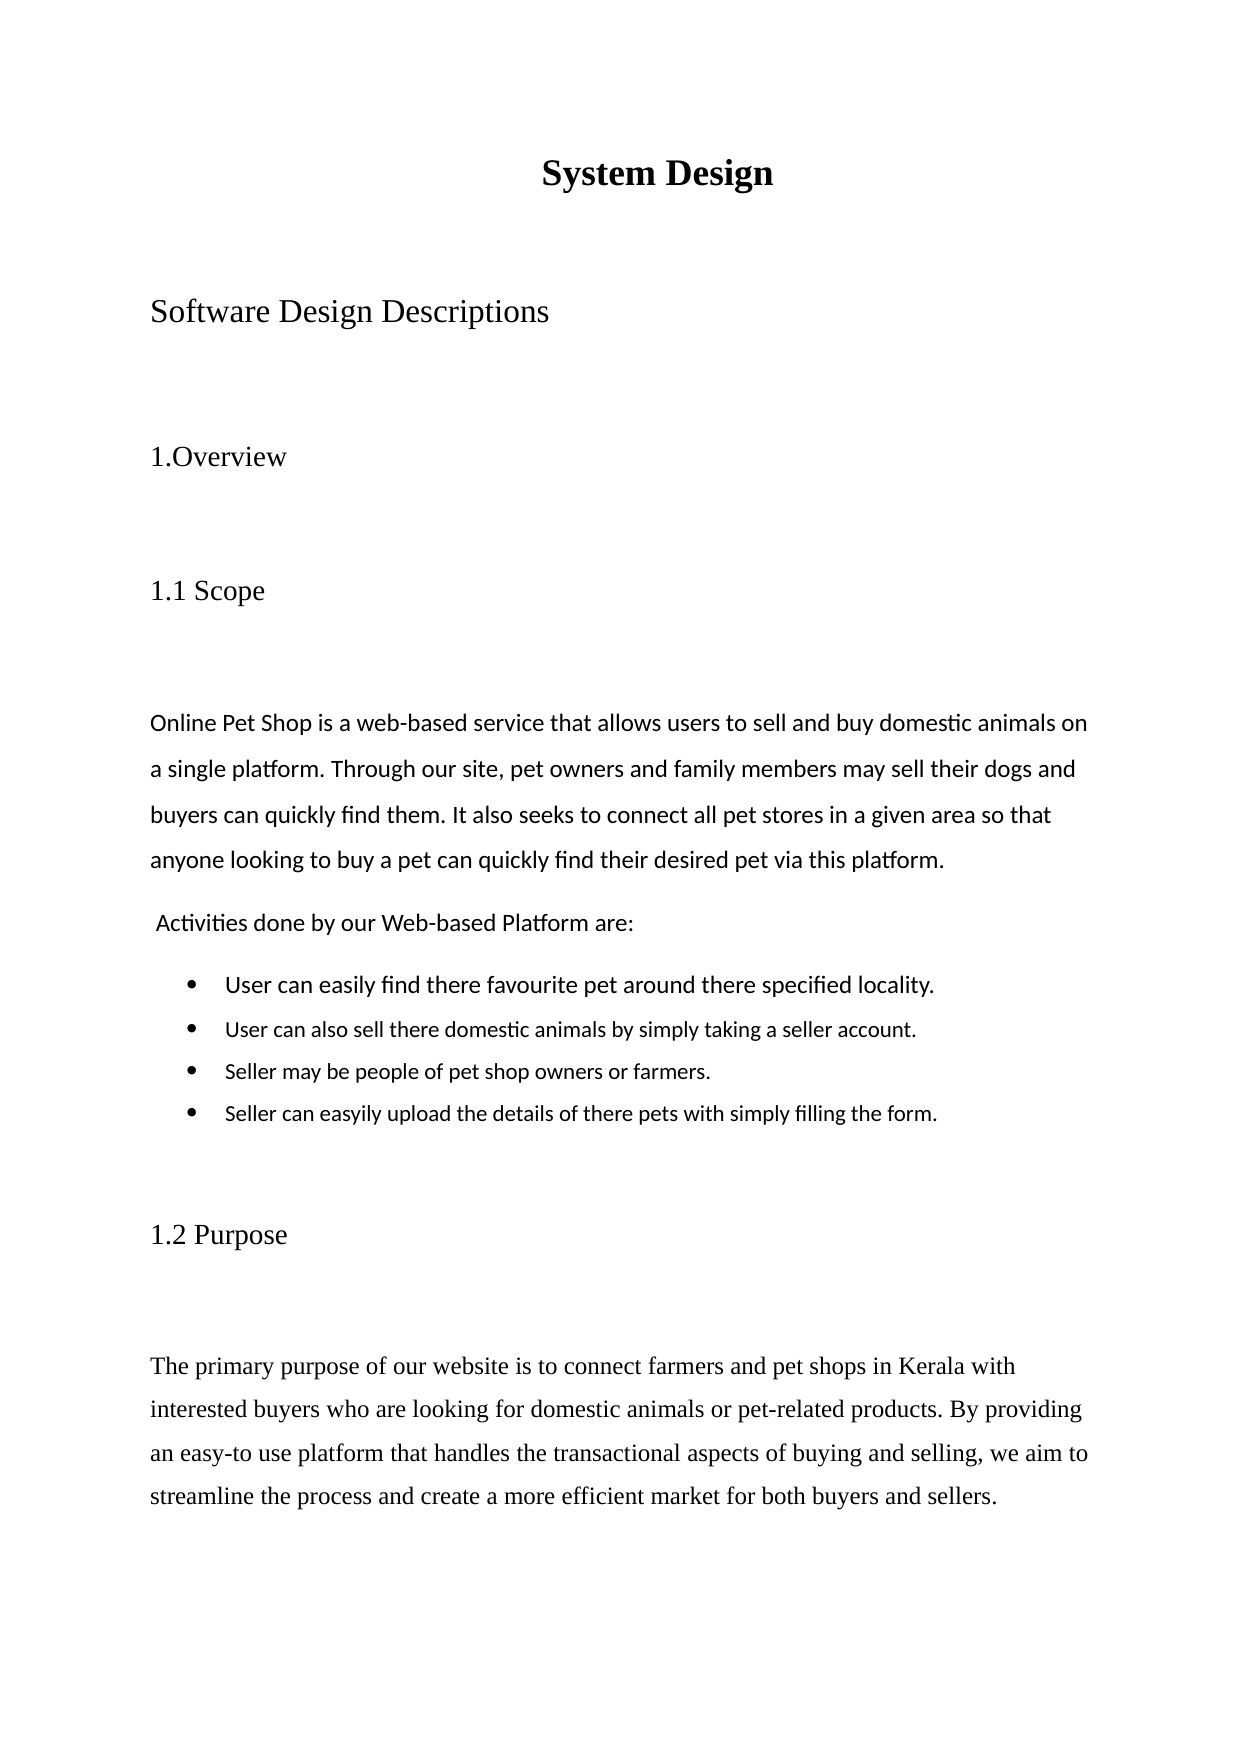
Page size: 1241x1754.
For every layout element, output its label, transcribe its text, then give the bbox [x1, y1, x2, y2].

text 1.2 Purpose [150, 1217, 1090, 1251]
text 1.1 Scope [150, 573, 1090, 607]
list Seller can easyily upload the details of there pets with simply filling the form. [187, 1099, 1090, 1127]
text 1.Overview [150, 439, 1090, 473]
list User can easily find there favourite pet around there specified locality. [187, 969, 1090, 1000]
list User can also sell there domestic animals by simply taking a seller account. [187, 1015, 1090, 1043]
list Seller may be people of pet shop owners or farmers. [187, 1057, 1090, 1085]
text Activities done by our Web-based Platform are: [150, 907, 1090, 937]
text Software Design Descriptions [150, 291, 1090, 329]
list System Design [225, 150, 1090, 193]
text The primary purpose of our website is to connect farmers and pet shops in Kerala with interested buyers who are looking for domestic animals or pet-related products. By providing an easy-to use platform that handles the transactional aspects of buying and selling, we aim to streamline the process and create a more efficient market for both buyers and sellers. [150, 1351, 1090, 1509]
text Online Pet Shop is a web-based service that allows users to sell and buy domestic animals on a single platform. Through our site, pet owners and family members may sell their dogs and buyers can quickly find them. It also seeks to connect all pet stores in a given area so that anyone looking to buy a pet can quickly find their desired pet via this platform. [150, 707, 1090, 875]
